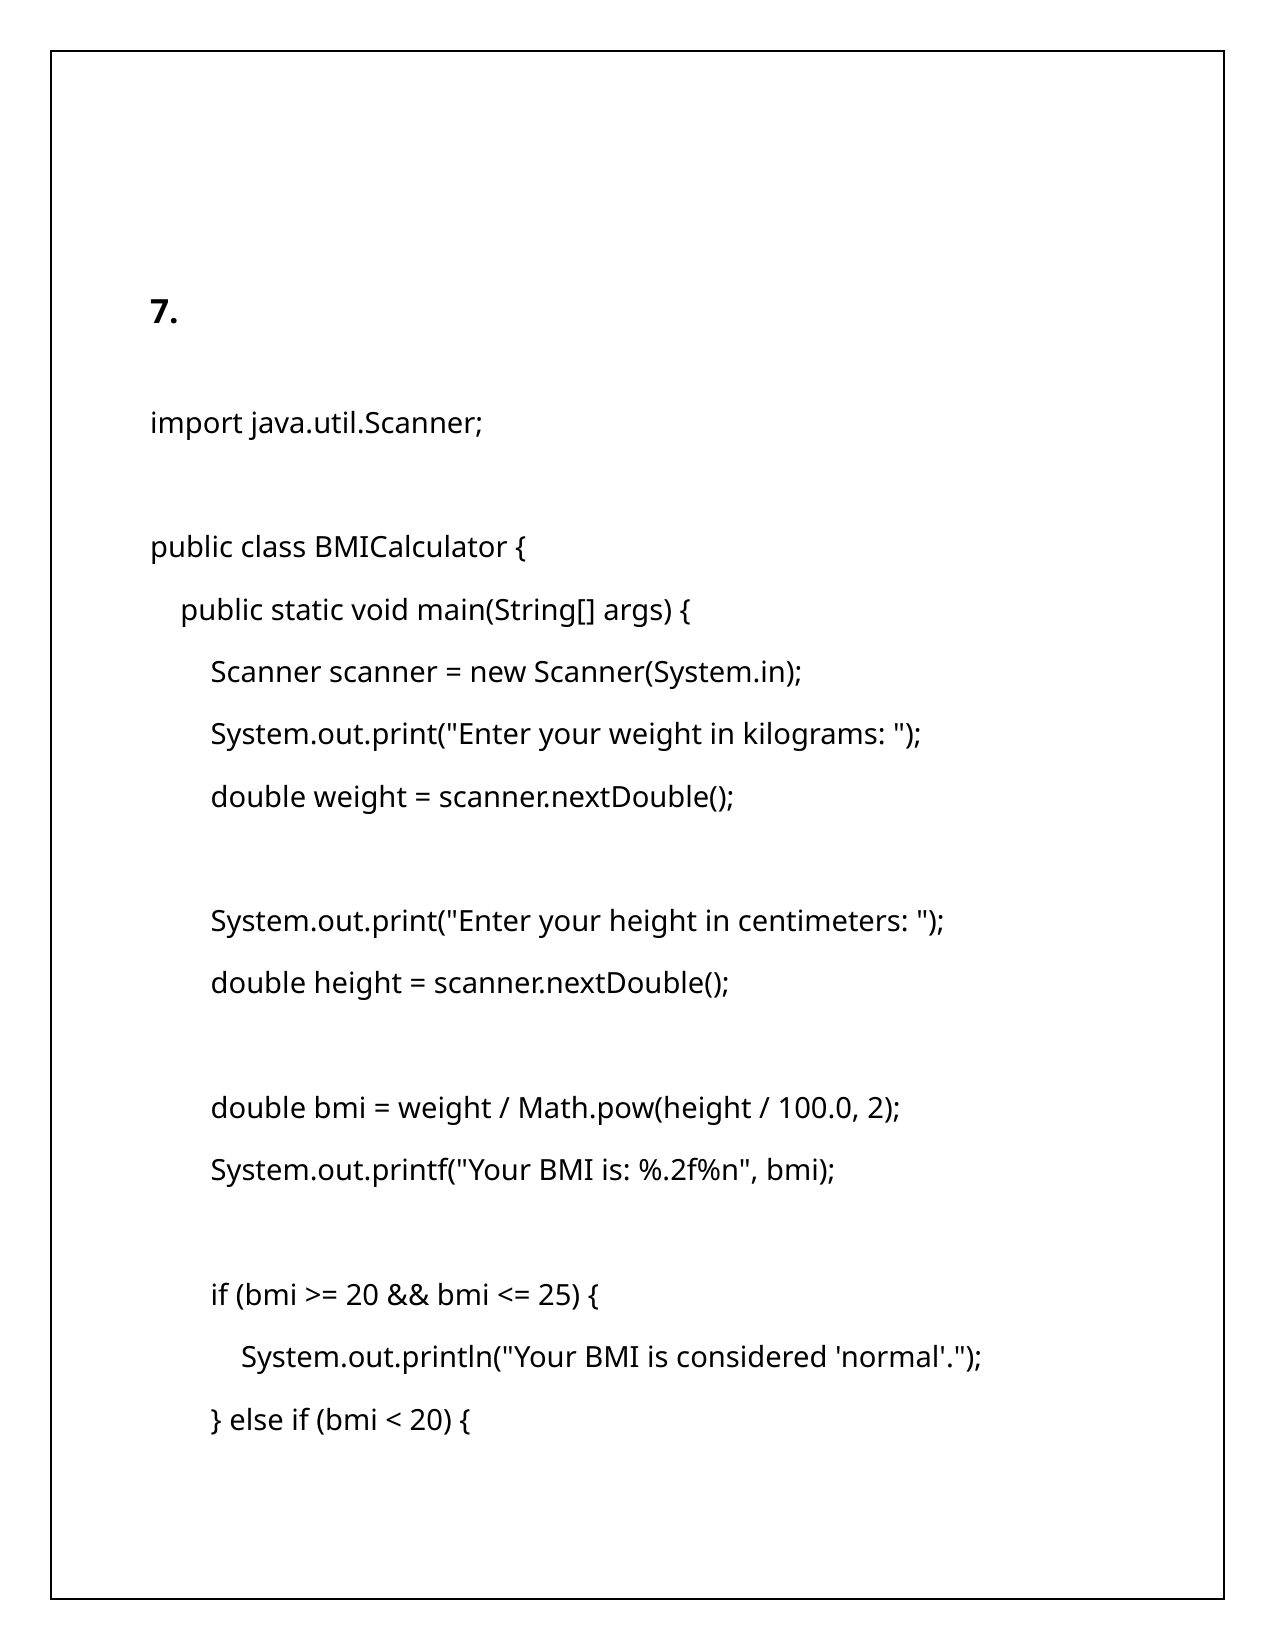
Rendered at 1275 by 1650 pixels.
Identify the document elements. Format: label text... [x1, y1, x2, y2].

text double height = scanner.nextDouble(); [150, 963, 1125, 1002]
text Scanner scanner = new Scanner(System.in); [150, 651, 1125, 691]
text 7. [150, 288, 1125, 333]
text } else if (bmi < 20) { [150, 1399, 1125, 1438]
text import java.util.Scanner; [150, 357, 1125, 442]
text System.out.print("Enter your height in centimeters: "); [150, 901, 1125, 940]
text if (bmi >= 20 && bmi <= 25) { [150, 1274, 1125, 1314]
text public class BMICalculator { [150, 527, 1125, 566]
text double bmi = weight / Math.pow(height / 100.0, 2); [150, 1087, 1125, 1127]
text System.out.print("Enter your weight in kilograms: "); [150, 714, 1125, 753]
text System.out.println("Your BMI is considered 'normal'."); [150, 1337, 1125, 1376]
text public static void main(String[] args) { [150, 589, 1125, 629]
text double weight = scanner.nextDouble(); [150, 776, 1125, 816]
text System.out.printf("Your BMI is: %.2f%n", bmi); [150, 1150, 1125, 1189]
